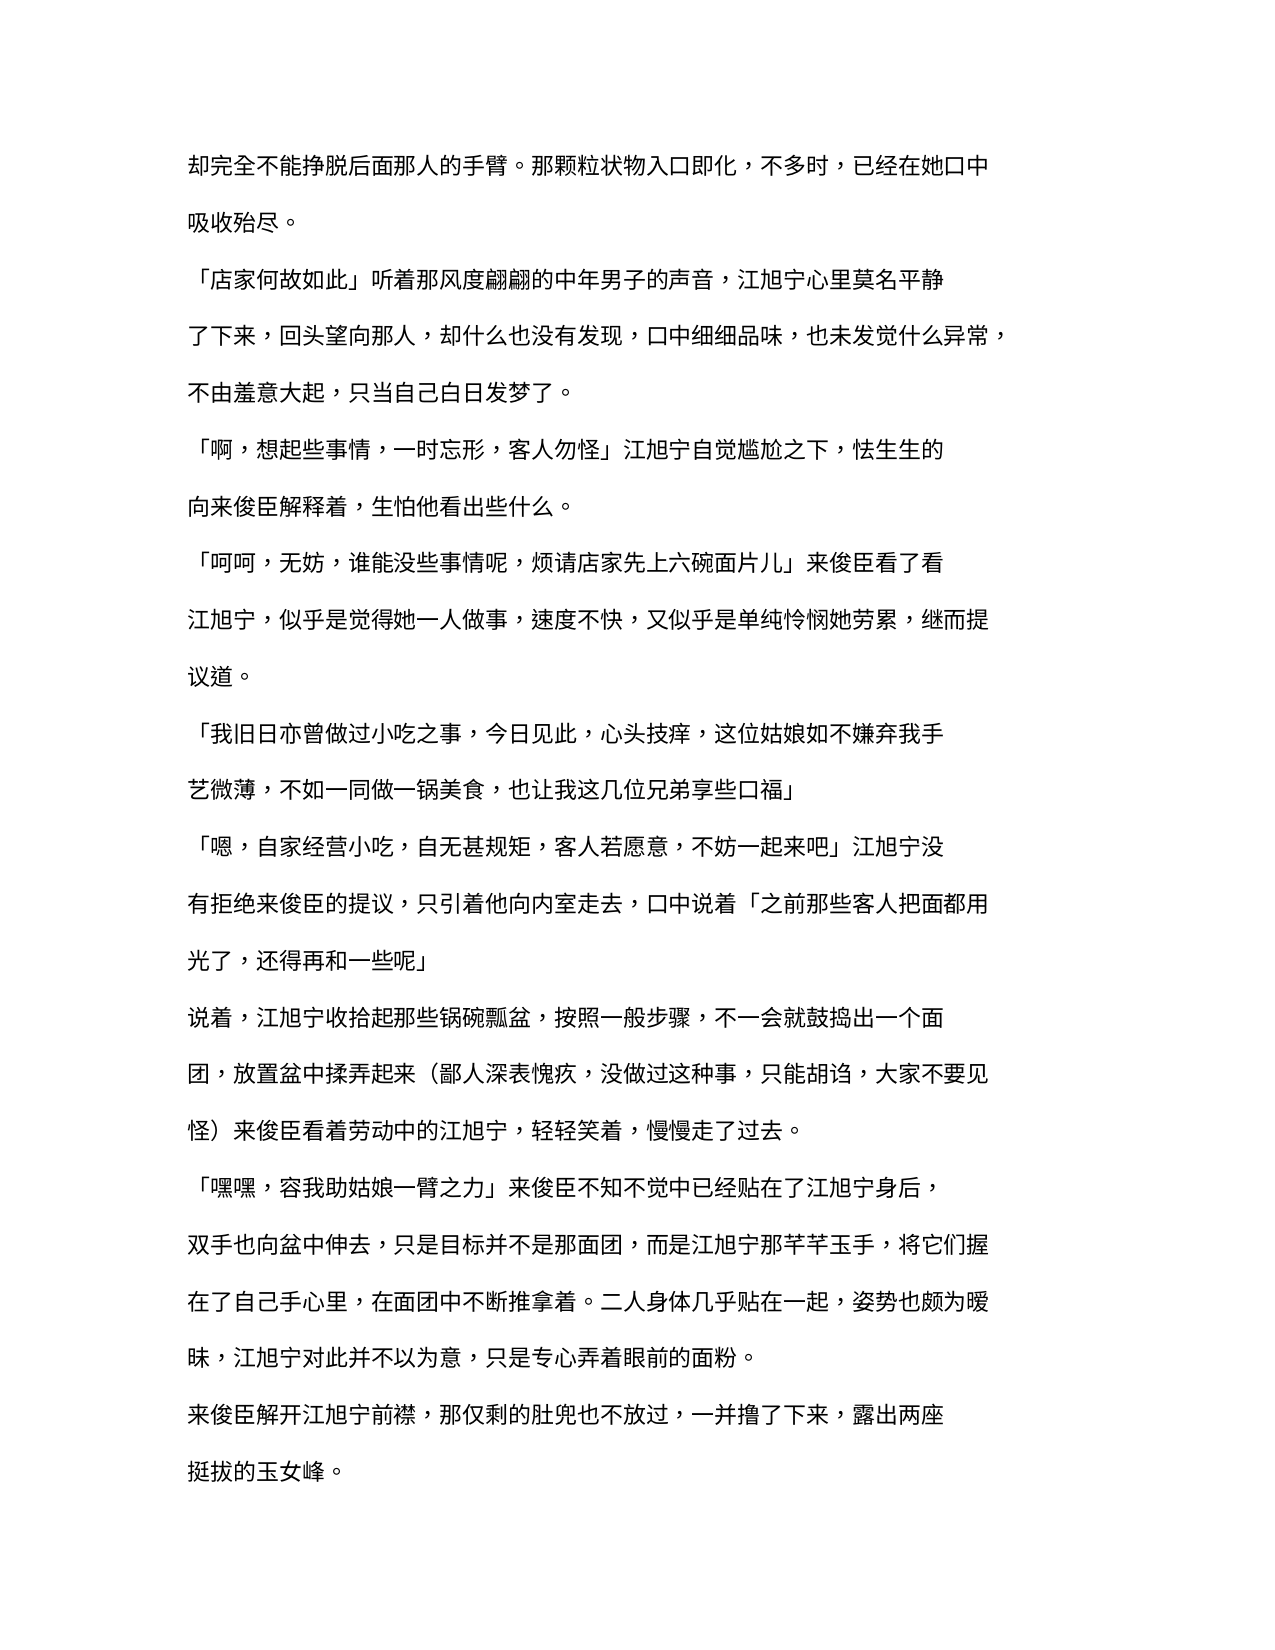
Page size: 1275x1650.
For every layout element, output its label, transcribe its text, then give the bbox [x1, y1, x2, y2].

text 在了自己手心里，在面团中不断推拿着。二人身体几乎贴在一起，姿势也颇为暧 [187, 1285, 1087, 1317]
text 了下来，回头望向那人，却什么也没有发现，口中细细品味，也未发觉什么异常， [187, 320, 1087, 352]
text 「呵呵，无妨，谁能没些事情呢，烦请店家先上六碗面片儿」来俊臣看了看 [187, 547, 1087, 579]
text 来俊臣解开江旭宁前襟，那仅剩的肚兜也不放过，一并撸了下来，露出两座 [187, 1399, 1087, 1430]
text 议道。 [187, 661, 1087, 692]
text 向来俊臣解释着，生怕他看出些什么。 [187, 491, 1087, 522]
text 挺拔的玉女峰。 [187, 1456, 1087, 1487]
text 说着，江旭宁收拾起那些锅碗瓢盆，按照一般步骤，不一会就鼓捣出一个面 [187, 1002, 1087, 1033]
text 「嘿嘿，容我助姑娘一臂之力」来俊臣不知不觉中已经贴在了江旭宁身后， [187, 1172, 1087, 1203]
text 团，放置盆中揉弄起来（鄙人深表愧疚，没做过这种事，只能胡诌，大家不要见 [187, 1058, 1087, 1089]
text 江旭宁，似乎是觉得她一人做事，速度不快，又似乎是单纯怜悯她劳累，继而提 [187, 604, 1087, 635]
text 「店家何故如此」听着那风度翩翩的中年男子的声音，江旭宁心里莫名平静 [187, 263, 1087, 295]
text 艺微薄，不如一同做一锅美食，也让我这几位兄弟享些口福」 [187, 774, 1087, 806]
text 却完全不能挣脱后面那人的手臂。那颗粒状物入口即化，不多时，已经在她口中 [187, 150, 1087, 181]
text 光了，还得再和一些呢」 [187, 945, 1087, 976]
text 吸收殆尽。 [187, 207, 1087, 238]
text 有拒绝来俊臣的提议，只引着他向内室走去，口中说着「之前那些客人把面都用 [187, 888, 1087, 919]
text 「我旧日亦曾做过小吃之事，今日见此，心头技痒，这位姑娘如不嫌弃我手 [187, 718, 1087, 749]
text 怪）来俊臣看着劳动中的江旭宁，轻轻笑着，慢慢走了过去。 [187, 1115, 1087, 1146]
text 双手也向盆中伸去，只是目标并不是那面团，而是江旭宁那芊芊玉手，将它们握 [187, 1229, 1087, 1260]
text 昧，江旭宁对此并不以为意，只是专心弄着眼前的面粉。 [187, 1342, 1087, 1373]
text 「嗯，自家经营小吃，自无甚规矩，客人若愿意，不妨一起来吧」江旭宁没 [187, 831, 1087, 862]
text 「啊，想起些事情，一时忘形，客人勿怪」江旭宁自觉尴尬之下，怯生生的 [187, 434, 1087, 465]
text 不由羞意大起，只当自己白日发梦了。 [187, 377, 1087, 408]
